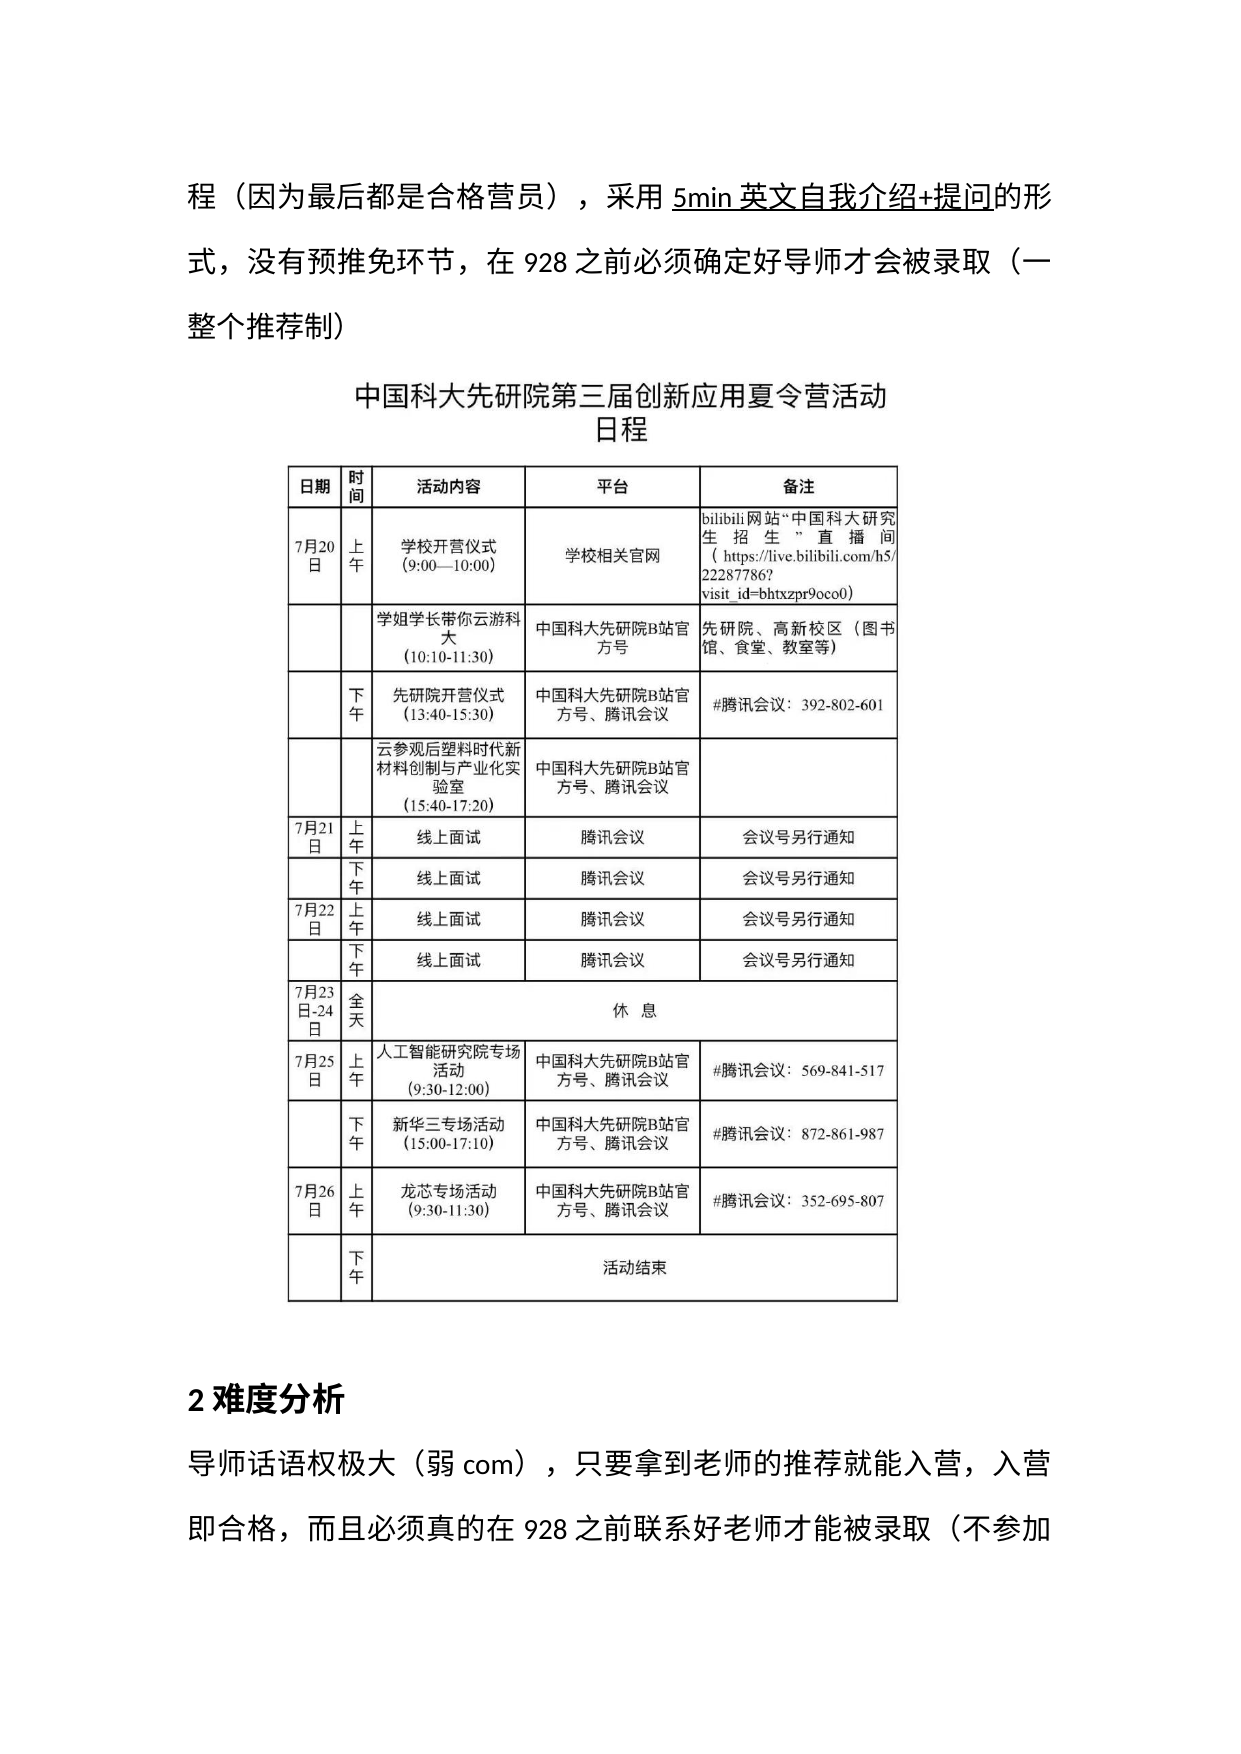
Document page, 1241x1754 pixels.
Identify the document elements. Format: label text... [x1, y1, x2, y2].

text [187, 162, 1053, 357]
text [187, 1429, 1053, 1559]
picture [222, 357, 1018, 1343]
text 2 难度分析 [187, 1364, 1053, 1429]
